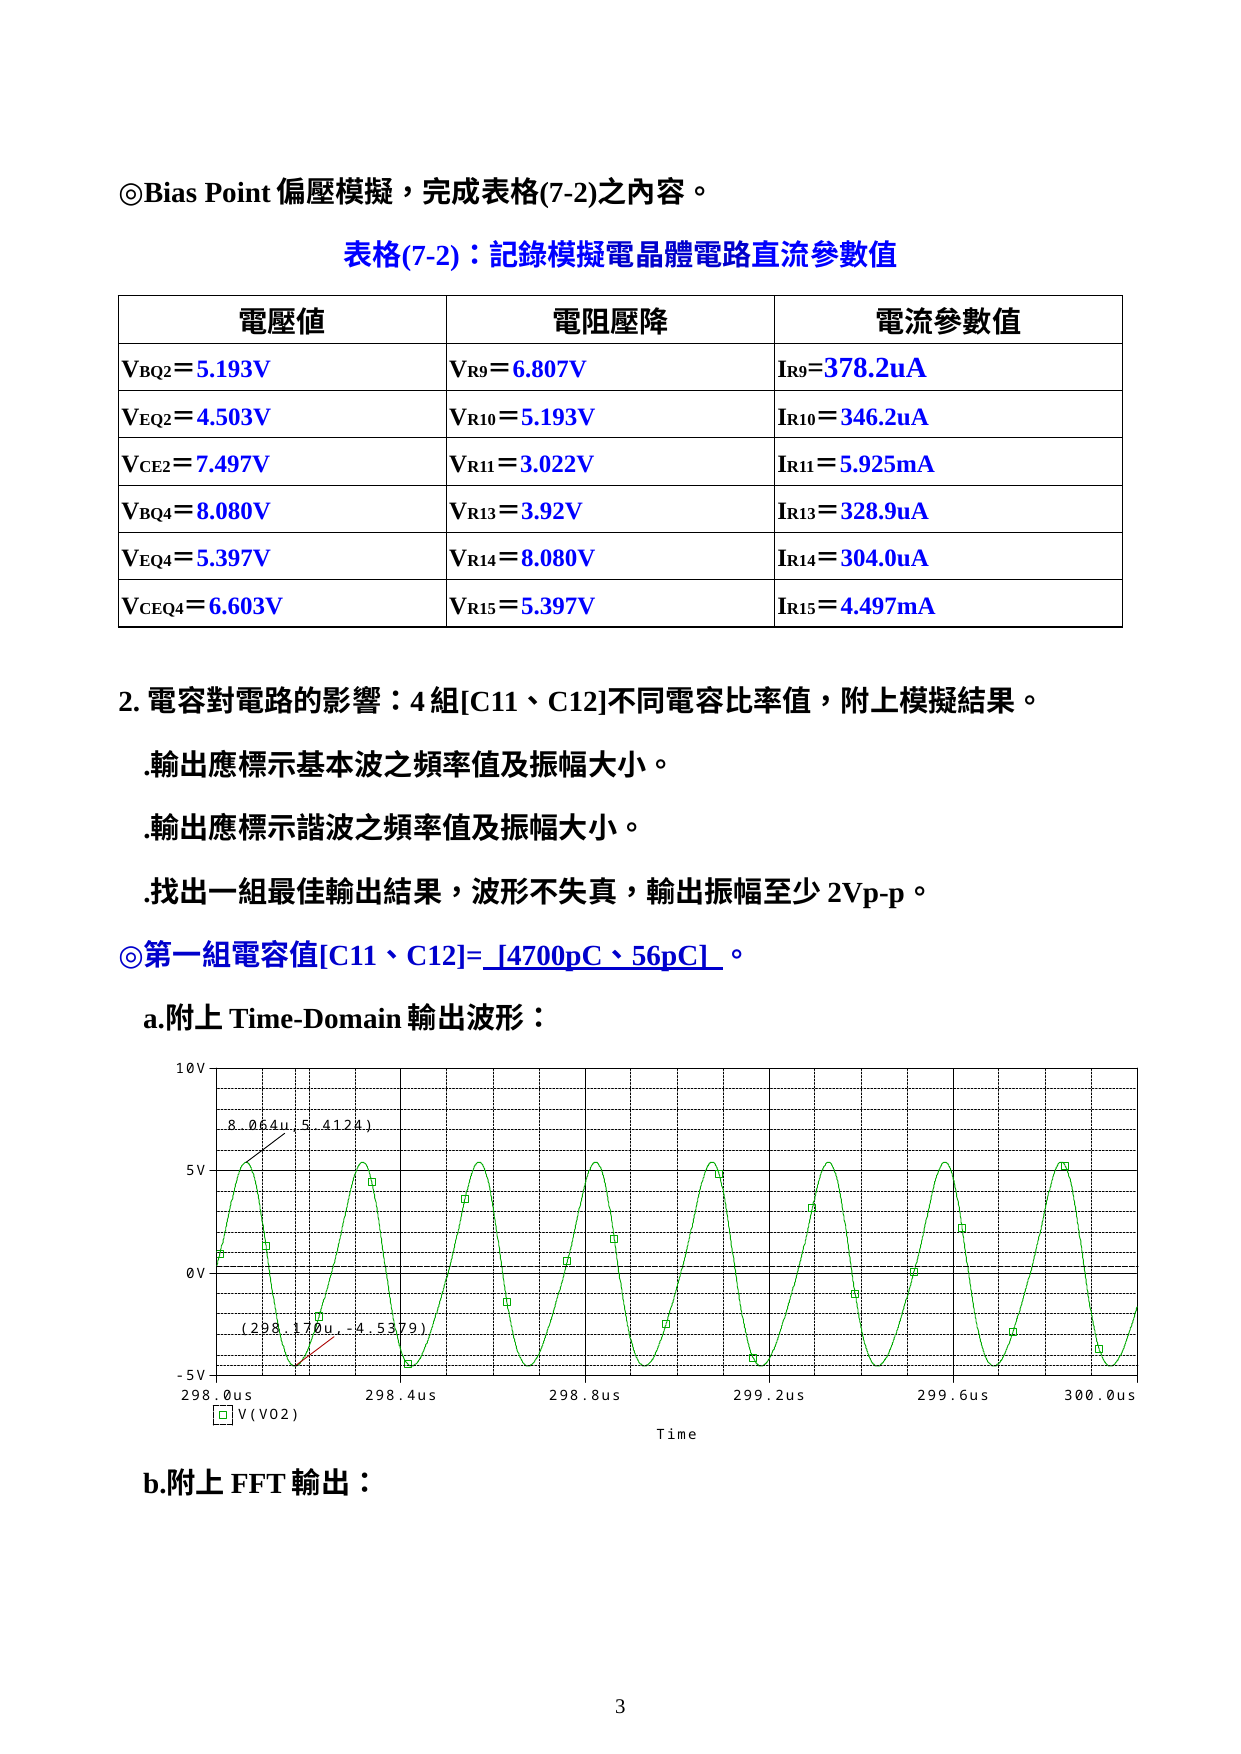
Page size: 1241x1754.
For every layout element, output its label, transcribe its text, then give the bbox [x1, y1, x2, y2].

table_cell VBQ2＝5.193V [119, 344, 446, 390]
text 表格(7-2)：記錄模擬電晶體電路直流參數值 [118, 232, 1122, 274]
table_cell VR11＝3.022V [447, 438, 774, 484]
table_cell VR9＝6.807V [447, 344, 774, 390]
table_cell VR15＝5.397V [447, 580, 774, 626]
table_cell VR13＝3.92V [447, 486, 774, 532]
table_cell VCE2＝7.497V [119, 438, 446, 484]
table_cell VEQ2＝4.503V [119, 391, 446, 437]
text ◎第一組電容值[C11、C12]= [4700pC、56pC] 。 [118, 932, 1122, 974]
table_cell IR9=378.2uA [775, 344, 1122, 390]
table_cell VCEQ4＝6.603V [119, 580, 446, 626]
table_header 電阻壓降 [447, 296, 774, 343]
table_header 電流參數值 [775, 296, 1122, 343]
list 電容對電路的影響：4組[C11、C12]不同電容比率值，附上模擬結果。 [118, 678, 1122, 720]
table_cell IR15＝4.497mA [775, 580, 1122, 626]
table_cell IR13＝328.9uA [775, 486, 1122, 532]
table_cell VR10＝5.193V [447, 391, 774, 437]
table_cell IR11＝5.925mA [775, 438, 1122, 484]
table_cell VEQ4＝5.397V [119, 533, 446, 579]
table_cell IR14＝304.0uA [775, 533, 1122, 579]
text b.附上FFT輸出： [118, 1459, 1122, 1502]
table_cell VBQ4＝8.080V [119, 486, 446, 532]
table_cell IR10＝346.2uA [775, 391, 1122, 437]
text .輸出應標示諧波之頻率值及振幅大小。 [143, 805, 1122, 847]
table_cell VR14＝8.080V [447, 533, 774, 579]
table_header 電壓値 [119, 296, 446, 343]
text .輸出應標示基本波之頻率值及振幅大小。 [143, 741, 1122, 783]
text .找出一組最佳輸出結果，波形不失真，輸出振幅至少2Vp-p。 [143, 868, 1122, 910]
text ◎Bias Point偏壓模擬，完成表格(7-2)之內容。 [118, 168, 1122, 211]
text a.附上Time-Domain輸出波形： [118, 995, 1122, 1037]
